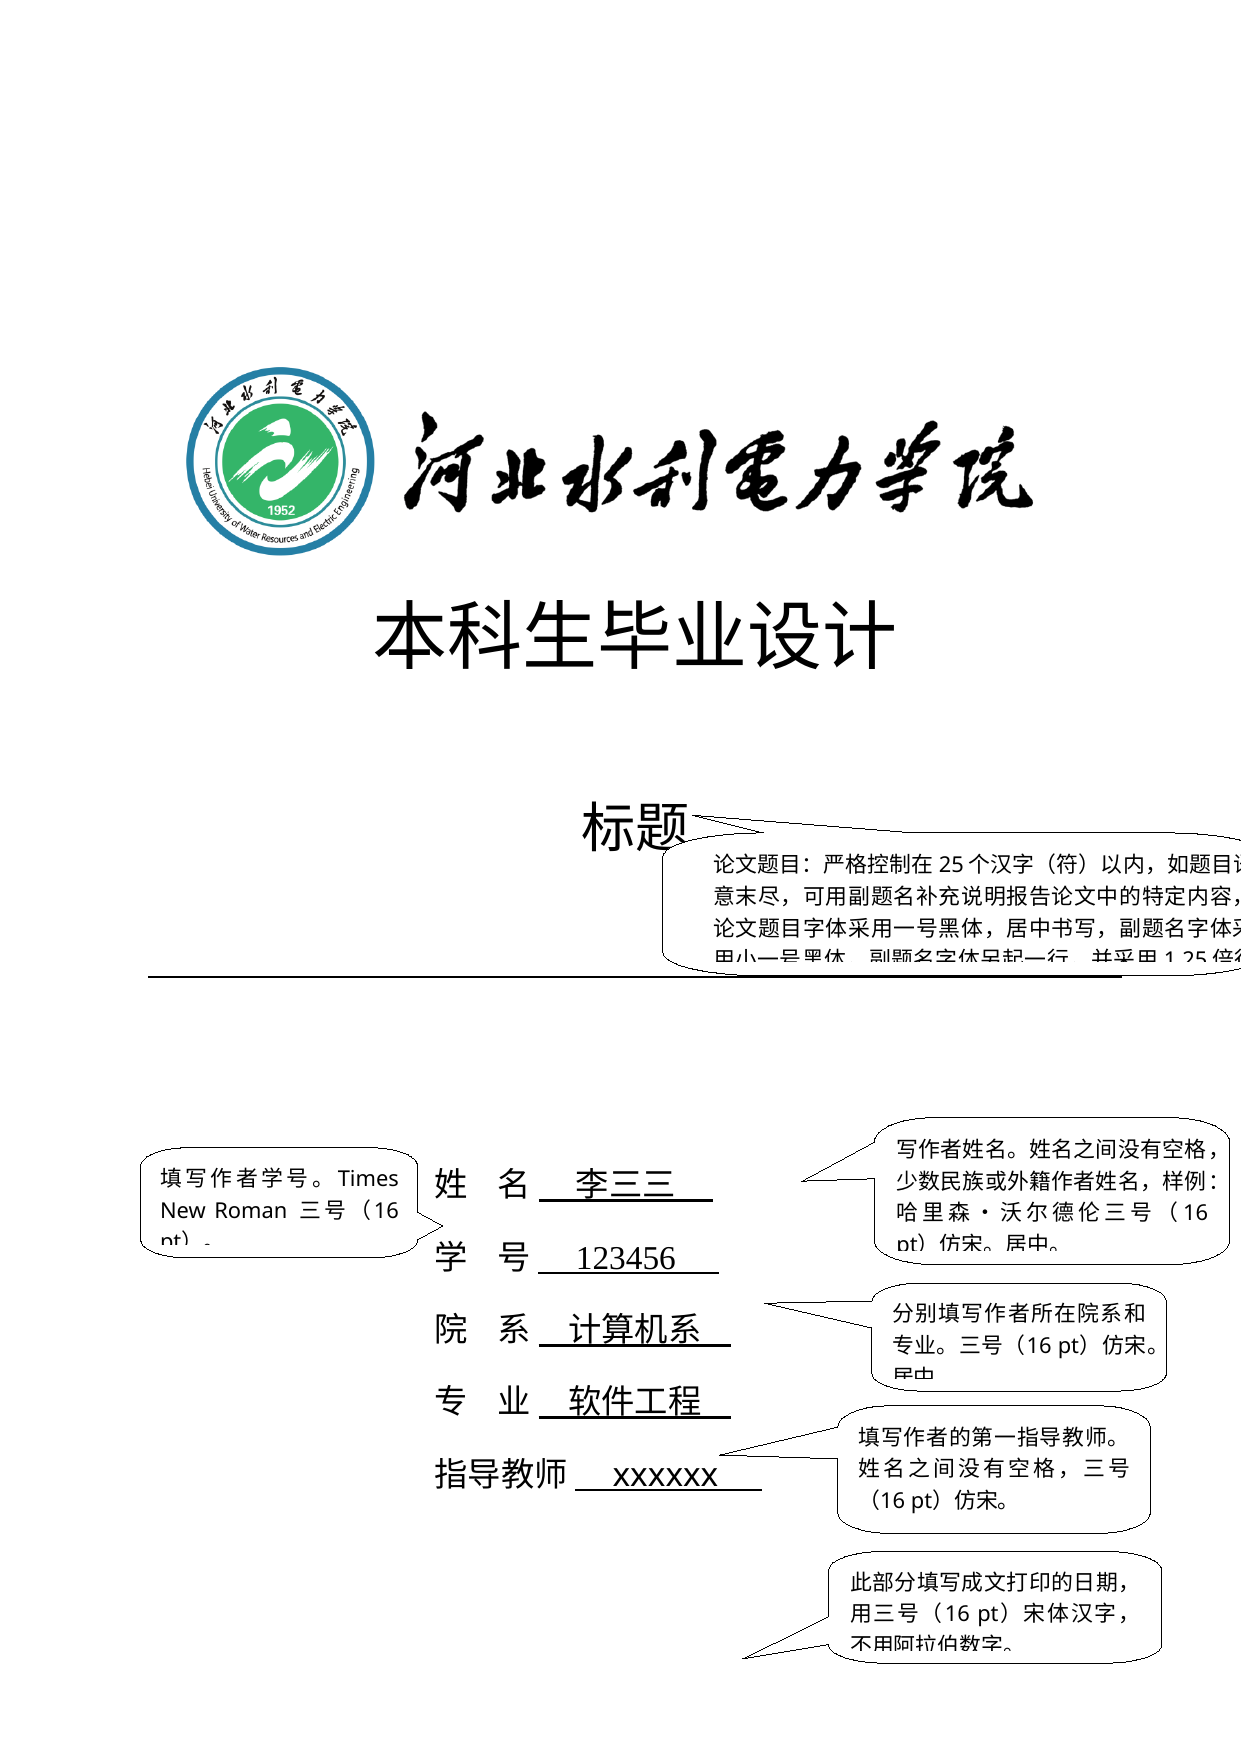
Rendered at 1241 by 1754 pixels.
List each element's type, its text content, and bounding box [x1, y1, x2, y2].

picture [185, 366, 375, 556]
text 院 系 计算机系 [148, 1303, 871, 1351]
text 专 业 软件工程 [148, 1375, 1122, 1423]
picture [395, 386, 1053, 537]
text 学 号 123456 [148, 1231, 1122, 1279]
text 指导教师 xxxxxx [148, 1447, 837, 1496]
table_header 标题 [148, 784, 1122, 976]
text 本科生毕业设计 [148, 577, 1122, 686]
text 姓 名 李三三 [415, 1158, 874, 1206]
